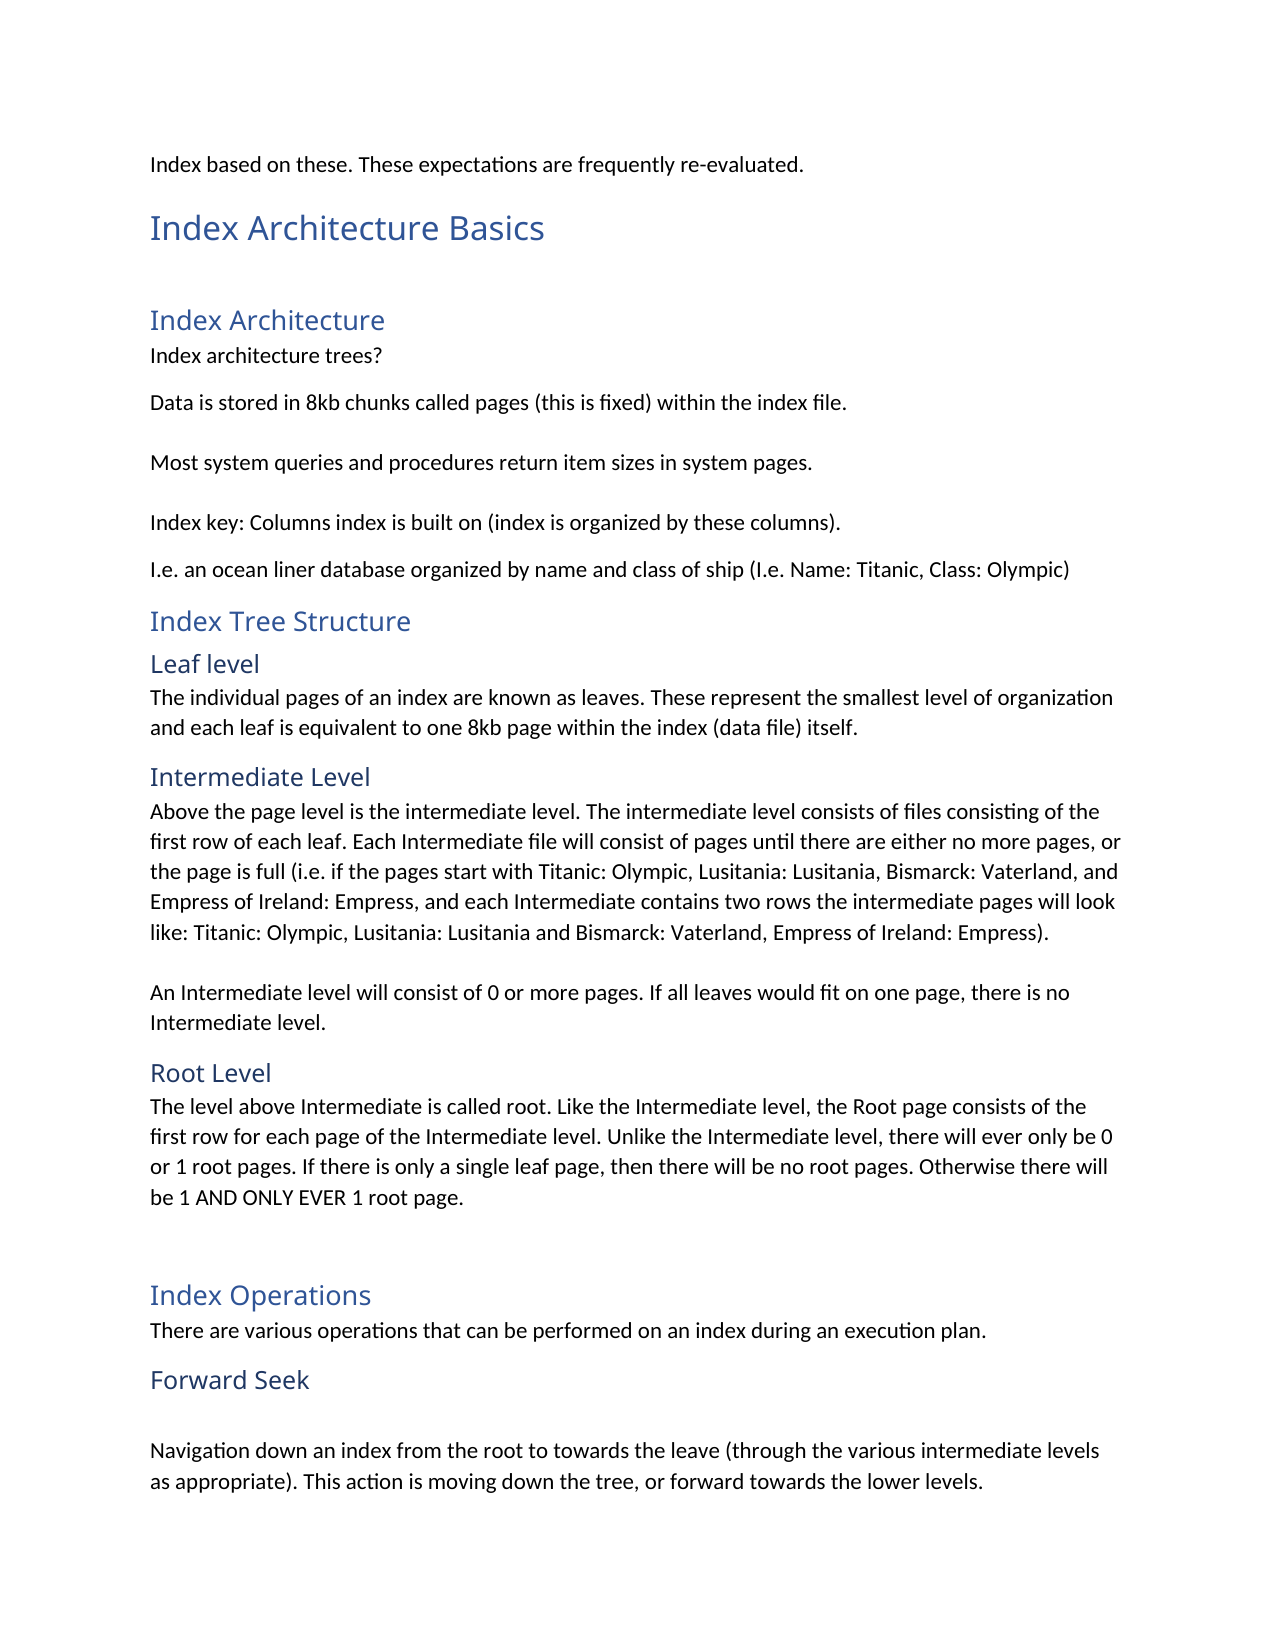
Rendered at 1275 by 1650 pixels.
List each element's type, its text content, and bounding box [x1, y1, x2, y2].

text Index architecture trees? [150, 341, 1125, 369]
subtitle Intermediate Level [150, 760, 1125, 794]
subtitle Root Level [150, 1055, 1125, 1089]
subtitle Index Tree Structure [150, 602, 1125, 639]
text Data is stored in 8kb chunks called pages (this is fixed) within the index file. Most system queries and procedures return item sizes in system pages. Index key: Columns index is built on (index is organized by these columns). [150, 388, 1125, 537]
text I.e. an ocean liner database organized by name and class of ship (I.e. Name: Titanic, Class: Olympic) [150, 555, 1125, 583]
text Above the page level is the intermediate level. The intermediate level consists of files consisting of the first row of each leaf. Each Intermediate file will consist of pages until there are either no more pages, or the page is full (i.e. if the pages start with Titanic: Olympic, Lusitania: Lusitania, Bismarck: Vaterland, and Empress of Ireland: Empress, and each Intermediate contains two rows the intermediate pages will look like: Titanic: Olympic, Lusitania: Lusitania and Bismarck: Vaterland, Empress of Ireland: Empress). An Intermediate level will consist of 0 or more pages. If all leaves would fit on one page, there is no Intermediate level. [150, 797, 1125, 1036]
text Index based on these. These expectations are frequently re-evaluated. [150, 150, 1125, 178]
subtitle Leaf level [150, 646, 1125, 680]
text The individual pages of an index are known as leaves. These represent the smallest level of organization and each leaf is equivalent to one 8kb page within the index (data file) itself. [150, 683, 1125, 741]
text The level above Intermediate is called root. Like the Intermediate level, the Root page consists of the first row for each page of the Intermediate level. Unlike the Intermediate level, there will ever only be 0 or 1 root pages. If there is only a single leaf page, then there will be no root pages. Otherwise there will be 1 AND ONLY EVER 1 root page. [150, 1092, 1125, 1211]
subtitle Index Architecture [150, 301, 1125, 338]
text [150, 1437, 1125, 1495]
subtitle Forward Seek [150, 1363, 1125, 1434]
subtitle Index Architecture Basics [150, 205, 1125, 251]
text There are various operations that can be performed on an index during an execution plan. [150, 1316, 1125, 1344]
subtitle Index Operations [150, 1276, 1125, 1313]
